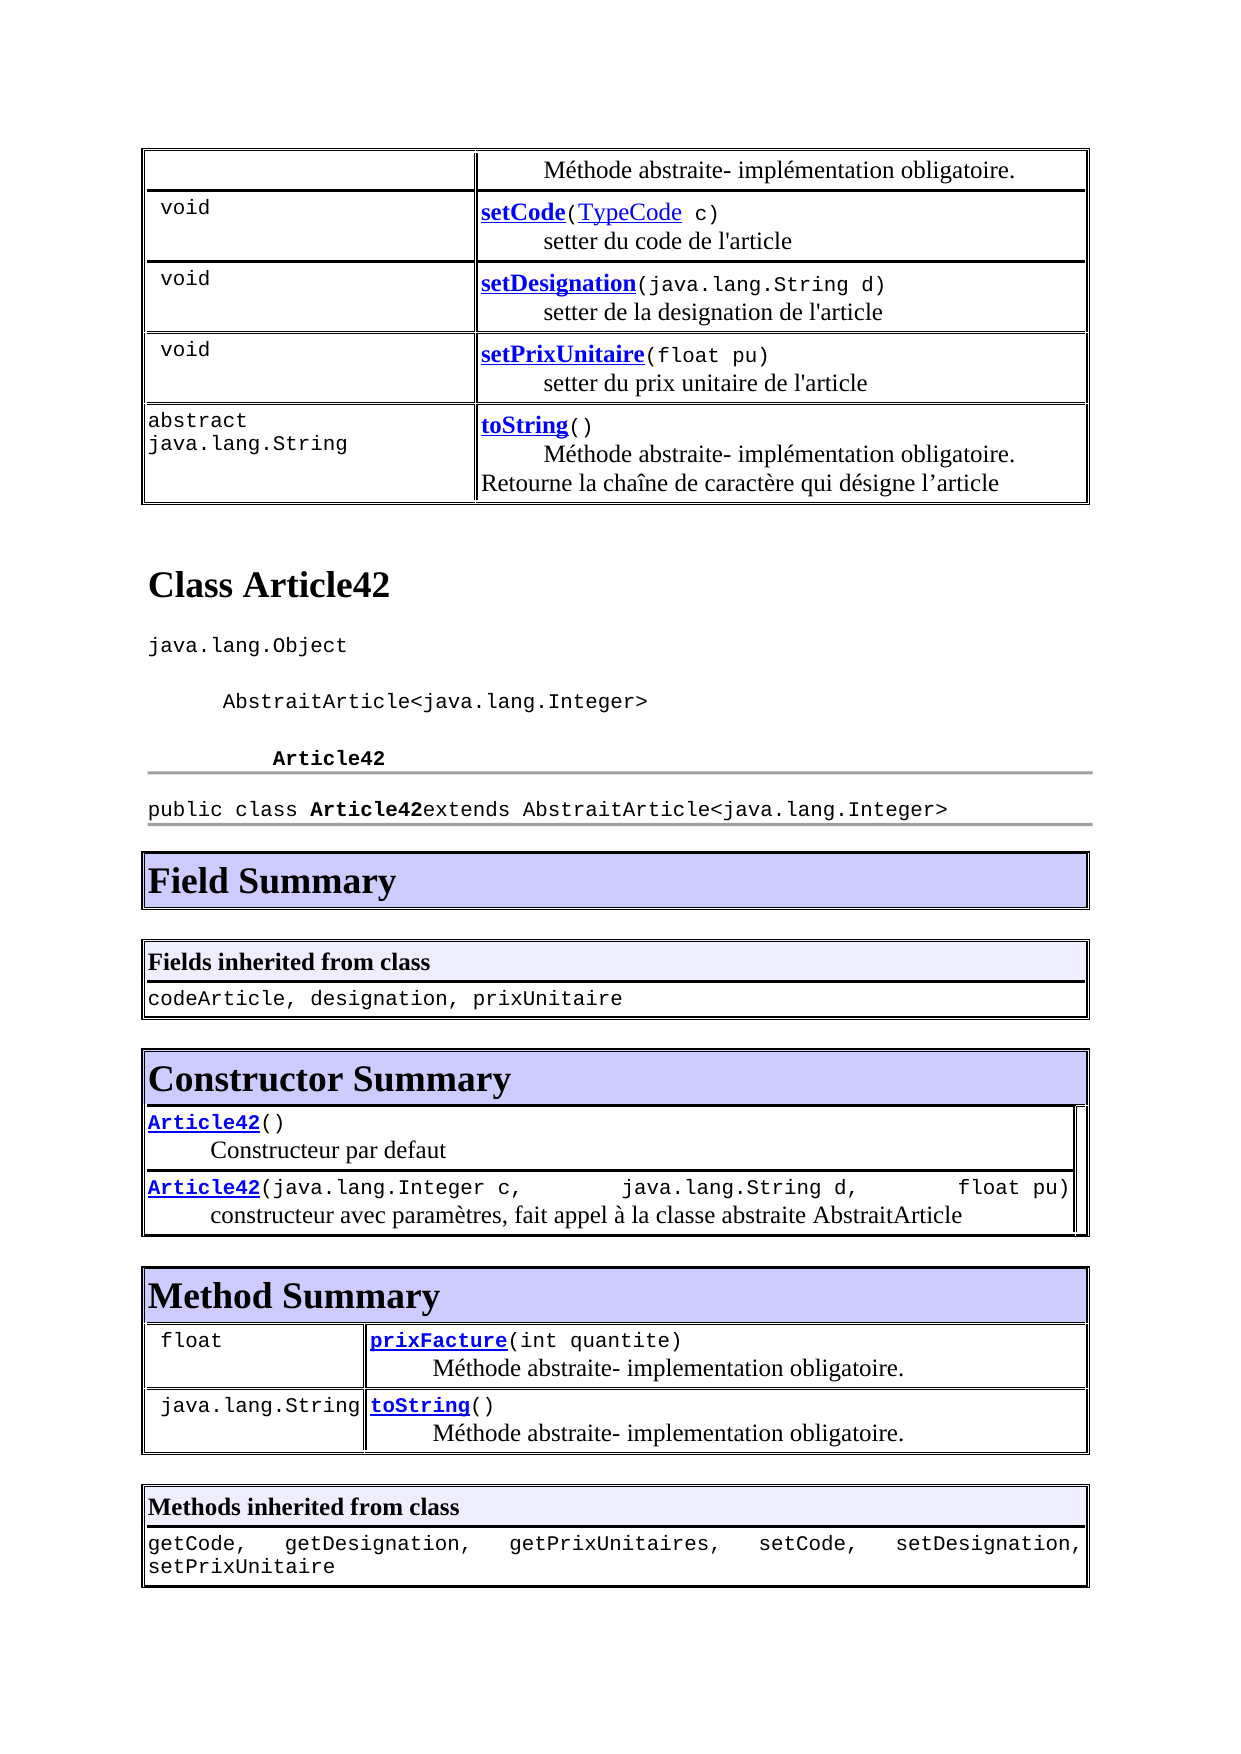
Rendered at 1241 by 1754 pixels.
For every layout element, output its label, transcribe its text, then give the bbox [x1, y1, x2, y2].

table_header Constructor Summary [145, 1052, 1086, 1104]
table_cell getCode, getDesignation, getPrixUnitaires, setCode, setDesignation, setPrixUnitaire [145, 1525, 1086, 1585]
table_header Method Summary [145, 1269, 1086, 1322]
table_cell abstract java.lang.String [143, 402, 476, 501]
table_header Fields inherited from class [145, 942, 1086, 980]
table_cell setCode(TypeCode c) setter du code de l'article [478, 189, 1086, 260]
table_cell void [143, 331, 476, 402]
table_cell [1077, 1104, 1087, 1169]
table_header Field Summary [145, 854, 1086, 907]
text java.lang.Object [148, 635, 1093, 658]
text AbstraitArticle<java.lang.Integer> [148, 658, 1093, 715]
table_cell void [145, 260, 474, 331]
table_cell float [143, 1322, 365, 1387]
table_cell prixFacture(int quantite) Méthode abstraite- implementation obligatoire. [365, 1322, 1088, 1387]
table_cell codeArticle, designation, prixUnitaire [145, 980, 1086, 1016]
table_cell toString() Méthode abstraite- implementation obligatoire. [365, 1387, 1088, 1452]
table_cell abstract float [143, 149, 476, 189]
text public class Article42extends AbstraitArticle<java.lang.Integer> [148, 799, 1093, 822]
table_header Methods inherited from class [145, 1487, 1086, 1525]
table_cell Article42() Constructeur par defaut [145, 1104, 1073, 1169]
table_cell toString() Méthode abstraite- implémentation obligatoire. Retourne la chaîne de caractère qui désigne l’article [476, 402, 1088, 501]
table_cell [1075, 1169, 1086, 1234]
table_cell setDesignation(java.lang.String d) setter de la designation de l'article [478, 260, 1086, 331]
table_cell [476, 151, 1086, 189]
table_cell java.lang.String [143, 1387, 365, 1452]
text Class Article42 [148, 563, 1093, 606]
text Article42 [148, 715, 1093, 771]
table_cell Article42(java.lang.Integer c, java.lang.String d, float pu) constructeur avec paramètres, fait appel à la classe abstraite AbstraitArticle [145, 1169, 1075, 1234]
table_cell void [145, 189, 474, 260]
table_cell setPrixUnitaire(float pu) setter du prix unitaire de l'article [476, 331, 1088, 402]
